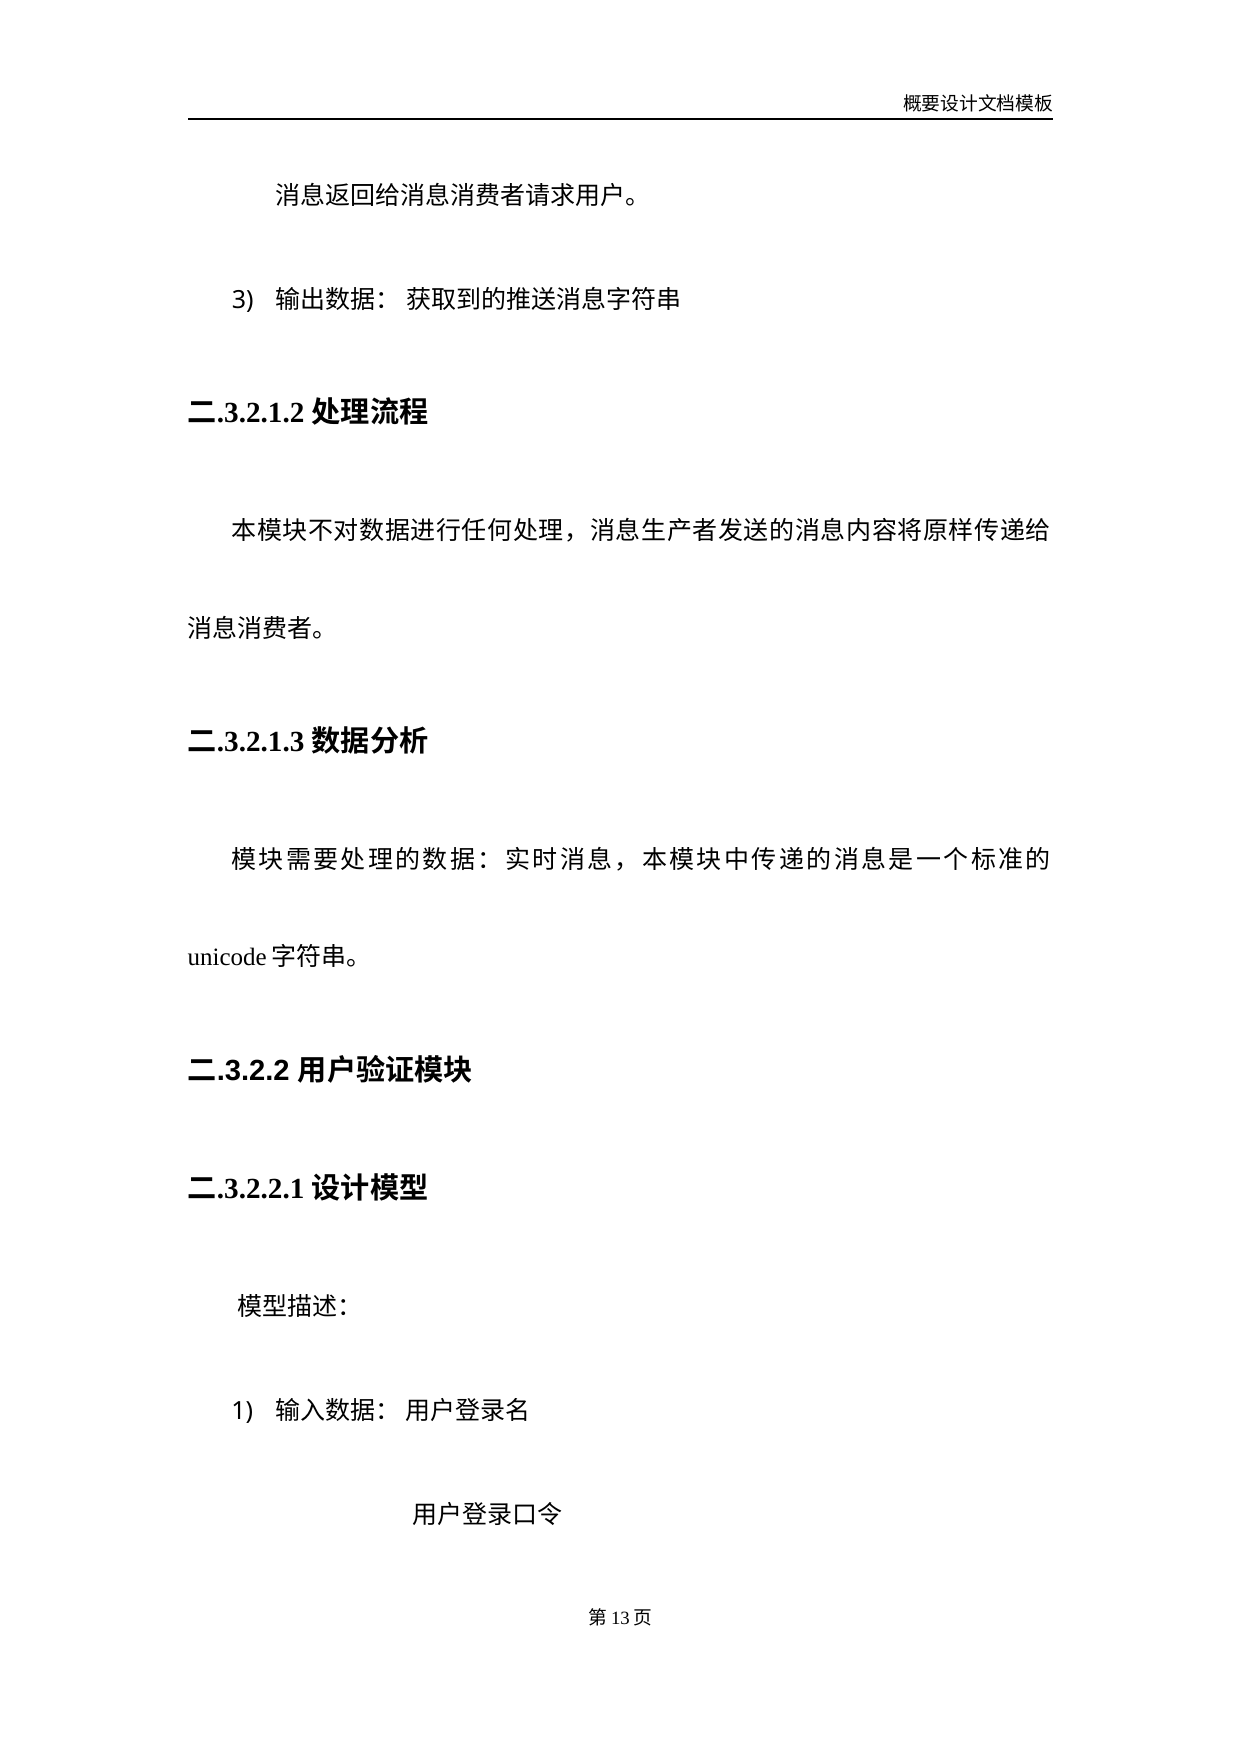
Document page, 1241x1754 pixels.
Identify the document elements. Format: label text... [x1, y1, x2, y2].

subtitle 数据分析 [187, 706, 1053, 771]
list 输出数据： 获取到的推送消息字符串 [212, 265, 1053, 330]
text 用户登录口令 [312, 1480, 1053, 1545]
subtitle 处理流程 [187, 377, 1053, 442]
text 模型描述： [187, 1272, 1053, 1337]
subtitle 设计模型 [187, 1154, 1053, 1219]
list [275, 161, 1053, 226]
subtitle 用户验证模块 [187, 1035, 1053, 1100]
text 本模块不对数据进行任何处理，消息生产者发送的消息内容将原样传递给消息消费者。 [187, 496, 1053, 659]
list 输入数据： 用户登录名 [231, 1376, 1053, 1441]
text 模块需要处理的数据：实时消息，本模块中传递的消息是一个标准的unicode字符串。 [187, 825, 1053, 987]
